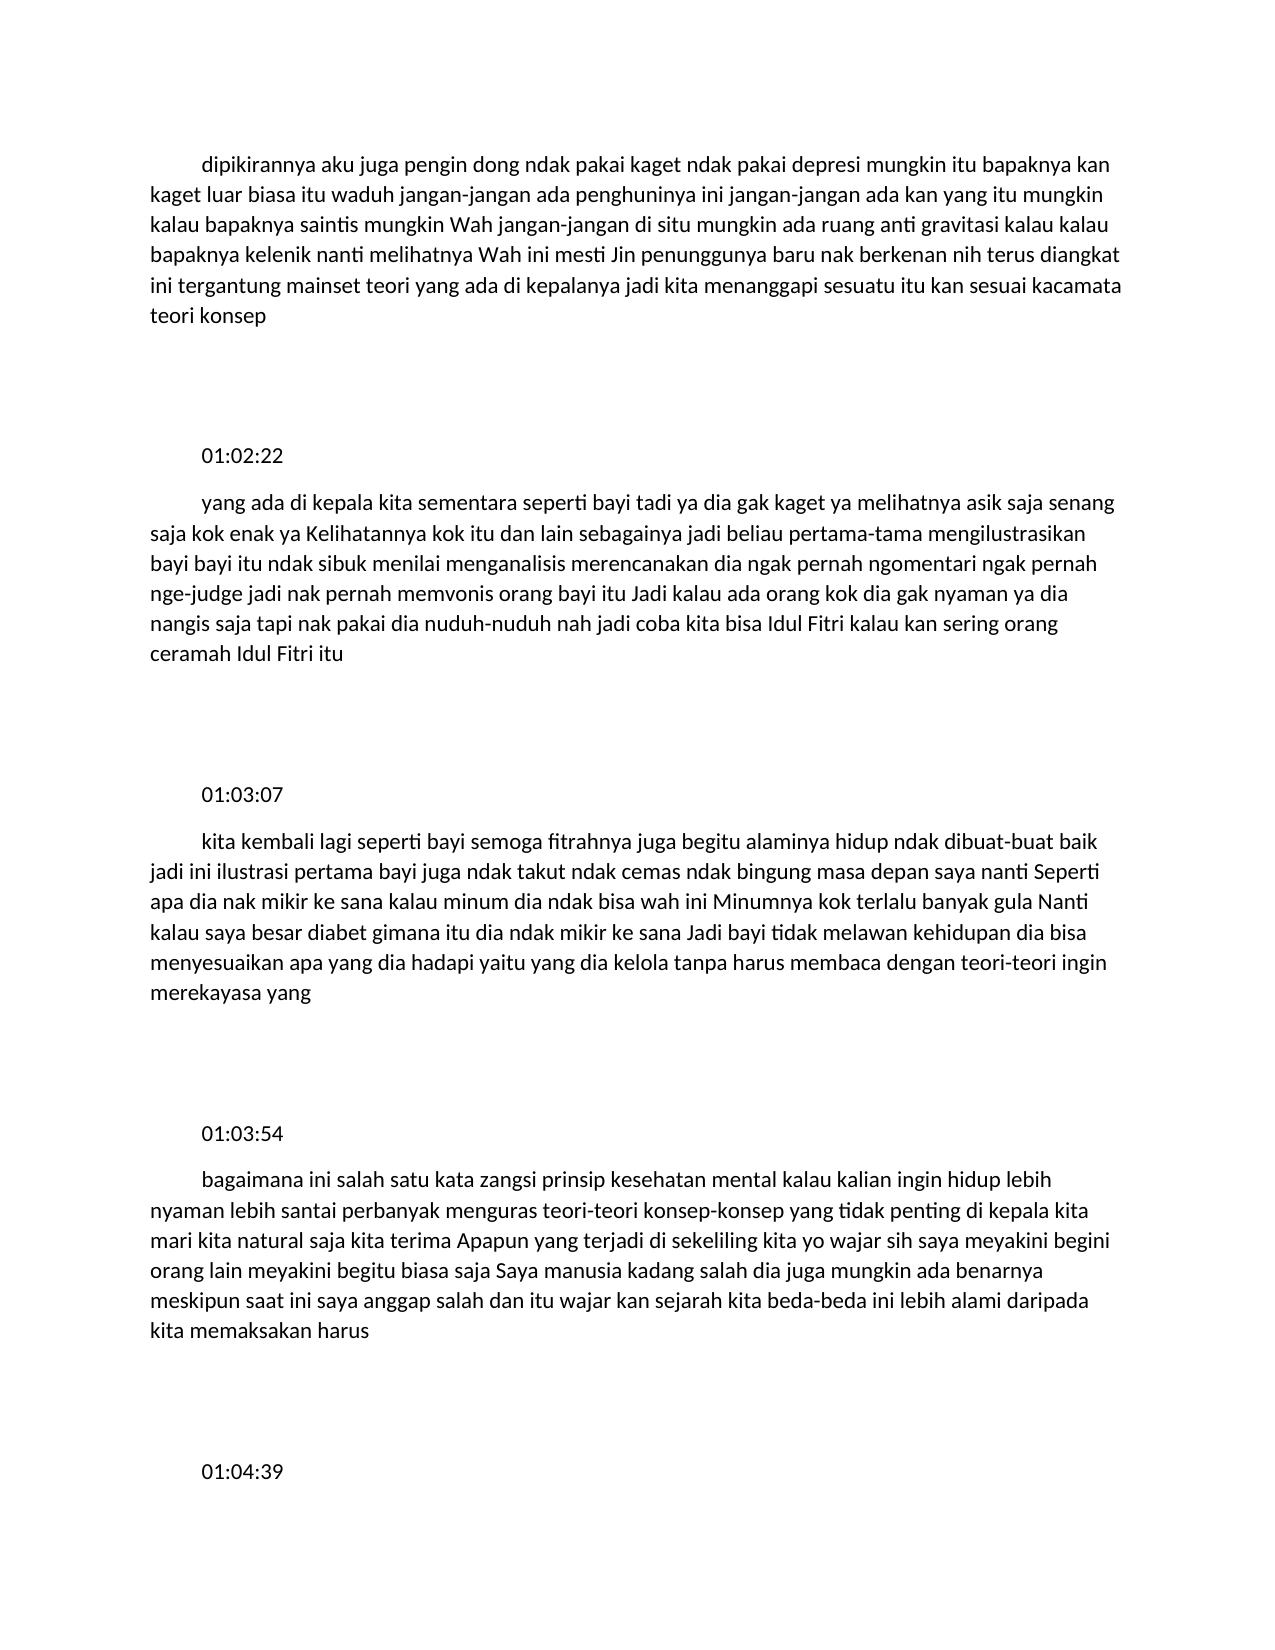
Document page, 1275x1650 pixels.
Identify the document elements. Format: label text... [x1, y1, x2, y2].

text 01:04:39 [150, 1457, 1125, 1485]
text 01:03:07 [150, 780, 1125, 808]
text kita kembali lagi seperti bayi semoga fitrahnya juga begitu alaminya hidup ndak dibuat-buat baik jadi ini ilustrasi pertama bayi juga ndak takut ndak cemas ndak bingung masa depan saya nanti Seperti apa dia nak mikir ke sana kalau minum dia ndak bisa wah ini Minumnya kok terlalu banyak gula Nanti kalau saya besar diabet gimana itu dia ndak mikir ke sana Jadi bayi tidak melawan kehidupan dia bisa menyesuaikan apa yang dia hadapi yaitu yang dia kelola tanpa harus membaca dengan teori-teori ingin merekayasa yang [150, 827, 1125, 1006]
text bagaimana ini salah satu kata zangsi prinsip kesehatan mental kalau kalian ingin hidup lebih nyaman lebih santai perbanyak menguras teori-teori konsep-konsep yang tidak penting di kepala kita mari kita natural saja kita terima Apapun yang terjadi di sekeliling kita yo wajar sih saya meyakini begini orang lain meyakini begitu biasa saja Saya manusia kadang salah dia juga mungkin ada benarnya meskipun saat ini saya anggap salah dan itu wajar kan sejarah kita beda-beda ini lebih alami daripada kita memaksakan harus [150, 1166, 1125, 1345]
text dipikirannya aku juga pengin dong ndak pakai kaget ndak pakai depresi mungkin itu bapaknya kan kaget luar biasa itu waduh jangan-jangan ada penghuninya ini jangan-jangan ada kan yang itu mungkin kalau bapaknya saintis mungkin Wah jangan-jangan di situ mungkin ada ruang anti gravitasi kalau kalau bapaknya kelenik nanti melihatnya Wah ini mesti Jin penunggunya baru nak berkenan nih terus diangkat ini tergantung mainset teori yang ada di kepalanya jadi kita menanggapi sesuatu itu kan sesuai kacamata teori konsep [150, 150, 1125, 329]
text yang ada di kepala kita sementara seperti bayi tadi ya dia gak kaget ya melihatnya asik saja senang saja kok enak ya Kelihatannya kok itu dan lain sebagainya jadi beliau pertama-tama mengilustrasikan bayi bayi itu ndak sibuk menilai menganalisis merencanakan dia ngak pernah ngomentari ngak pernah nge-judge jadi nak pernah memvonis orang bayi itu Jadi kalau ada orang kok dia gak nyaman ya dia nangis saja tapi nak pakai dia nuduh-nuduh nah jadi coba kita bisa Idul Fitri kalau kan sering orang ceramah Idul Fitri itu [150, 488, 1125, 668]
text 01:02:22 [150, 442, 1125, 470]
text 01:03:54 [150, 1119, 1125, 1147]
